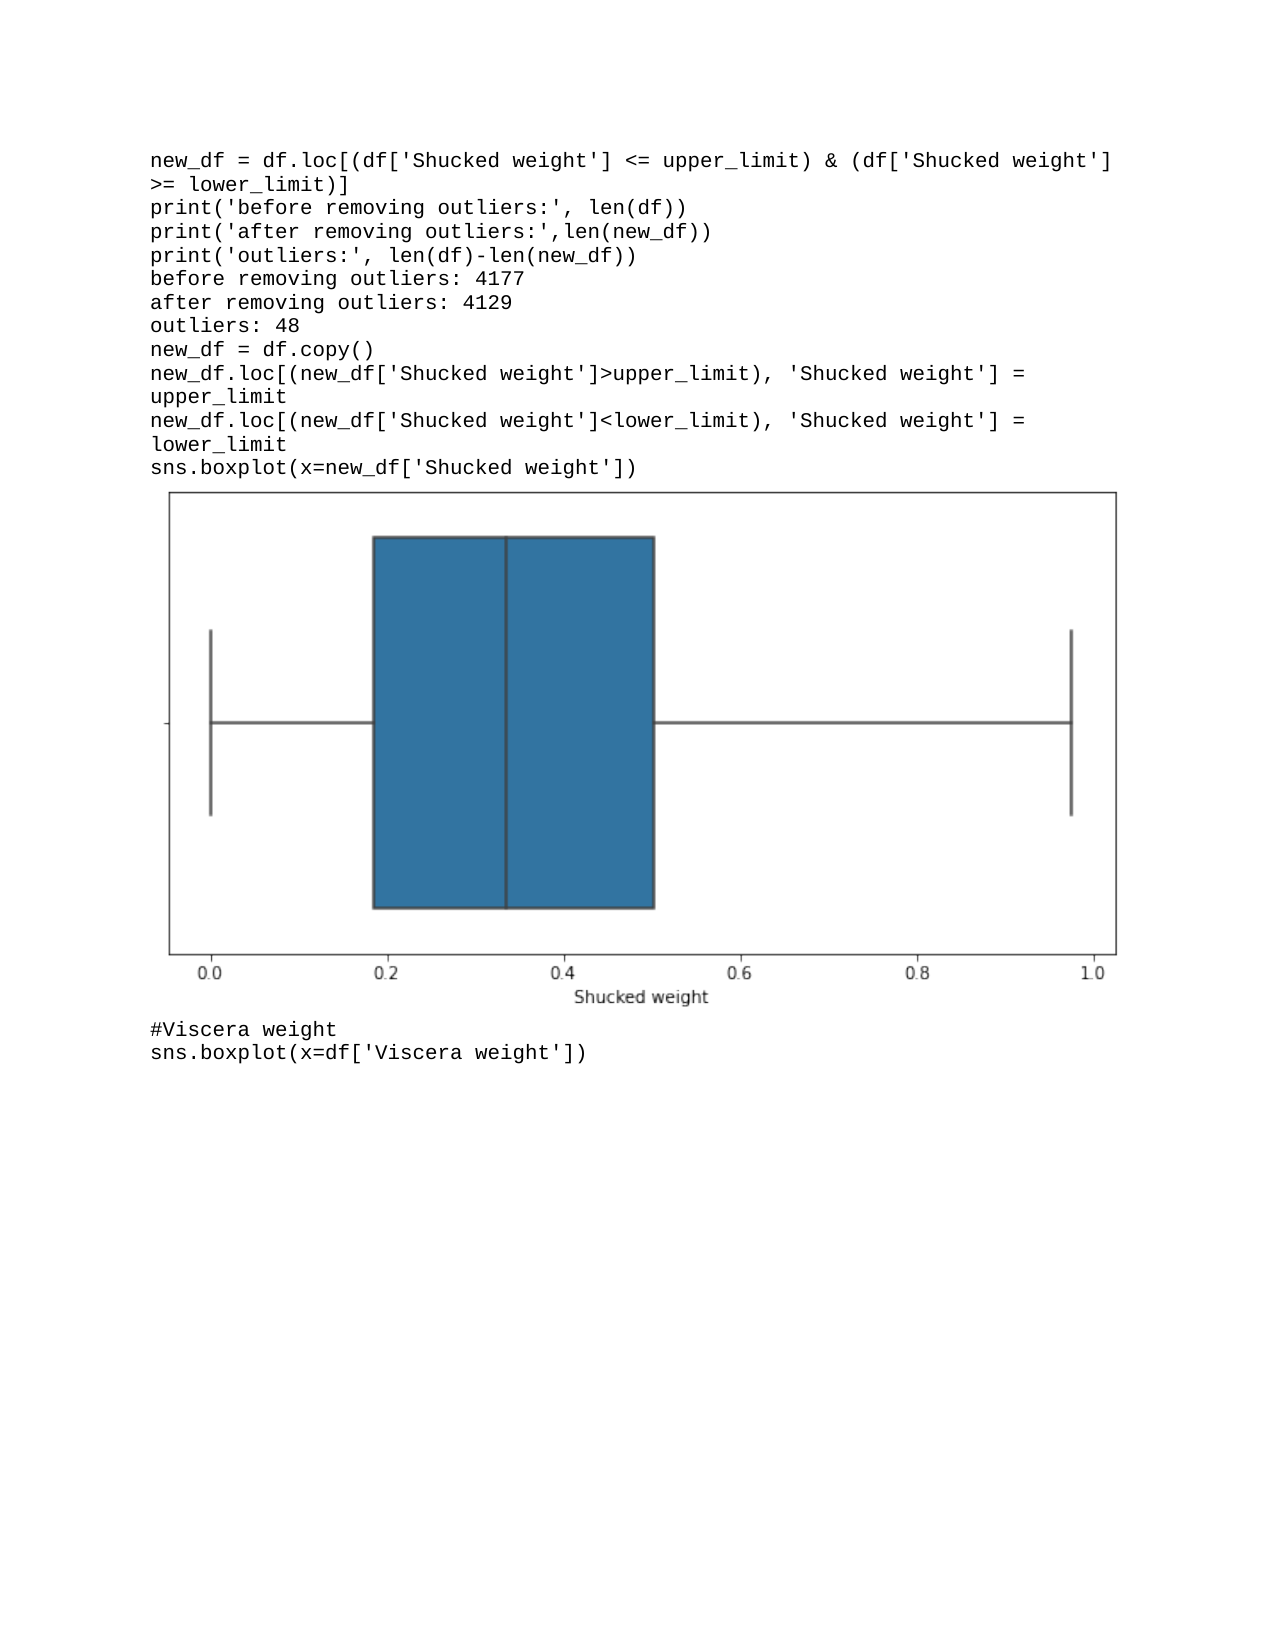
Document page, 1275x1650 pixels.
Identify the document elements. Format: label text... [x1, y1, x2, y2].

text #Viscera weight [150, 1019, 1125, 1042]
text print('after removing outliers:',len(new_df)) [150, 221, 1125, 244]
text sns.boxplot(x=new_df['Shucked weight']) [150, 457, 1125, 481]
text before removing outliers: 4177 [150, 268, 1125, 292]
text print('outliers:', len(df)-len(new_df)) [150, 244, 1125, 268]
text new_df.loc[(new_df['Shucked weight']>upper_limit), 'Shucked weight'] = upper_limit [150, 363, 1125, 410]
text new_df = df.loc[(df['Shucked weight'] <= upper_limit) & (df['Shucked weight'] >= lower_limit)] [150, 150, 1125, 197]
text after removing outliers: 4129 [150, 292, 1125, 316]
text new_df.loc[(new_df['Shucked weight']<lower_limit), 'Shucked weight'] = lower_limit [150, 410, 1125, 457]
text print('before removing outliers:', len(df)) [150, 197, 1125, 221]
text new_df = df.copy() [150, 339, 1125, 363]
text outliers: 48 [150, 316, 1125, 339]
picture [150, 481, 1125, 1019]
text sns.boxplot(x=df['Viscera weight']) [150, 1042, 1125, 1066]
